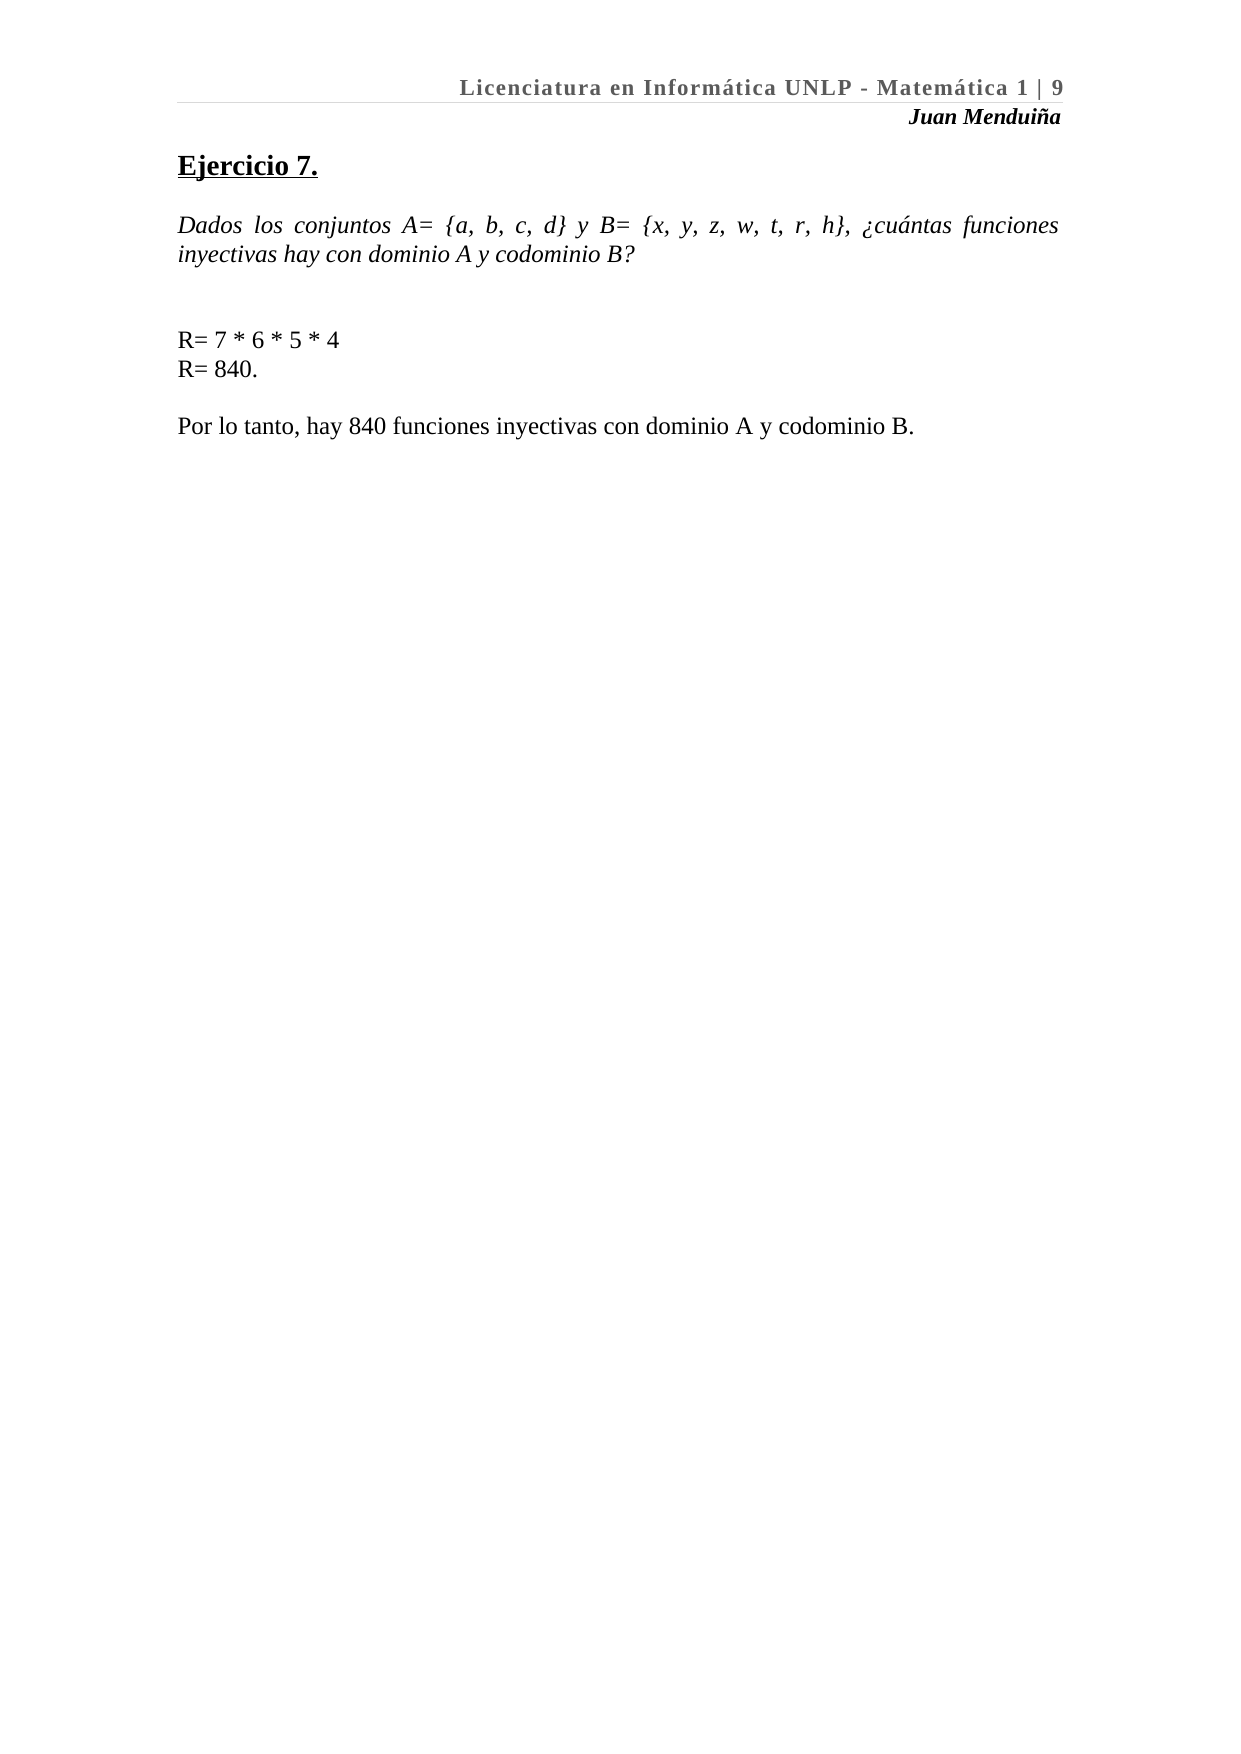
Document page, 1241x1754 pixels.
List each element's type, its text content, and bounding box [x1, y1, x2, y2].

text R= 7 * 6 * 5 * 4 [177, 325, 1063, 354]
text Por lo tanto, hay 840 funciones inyectivas con dominio A y codominio B. [177, 411, 1063, 440]
text R= 840. [177, 354, 1063, 382]
text Ejercicio 7. [177, 148, 1063, 181]
text Dados los conjuntos A= {a, b, c, d} y B= {x, y, z, w, t, r, h}, ¿cuántas funciones inyectivas hay con dominio A y codominio B? [177, 210, 1063, 267]
